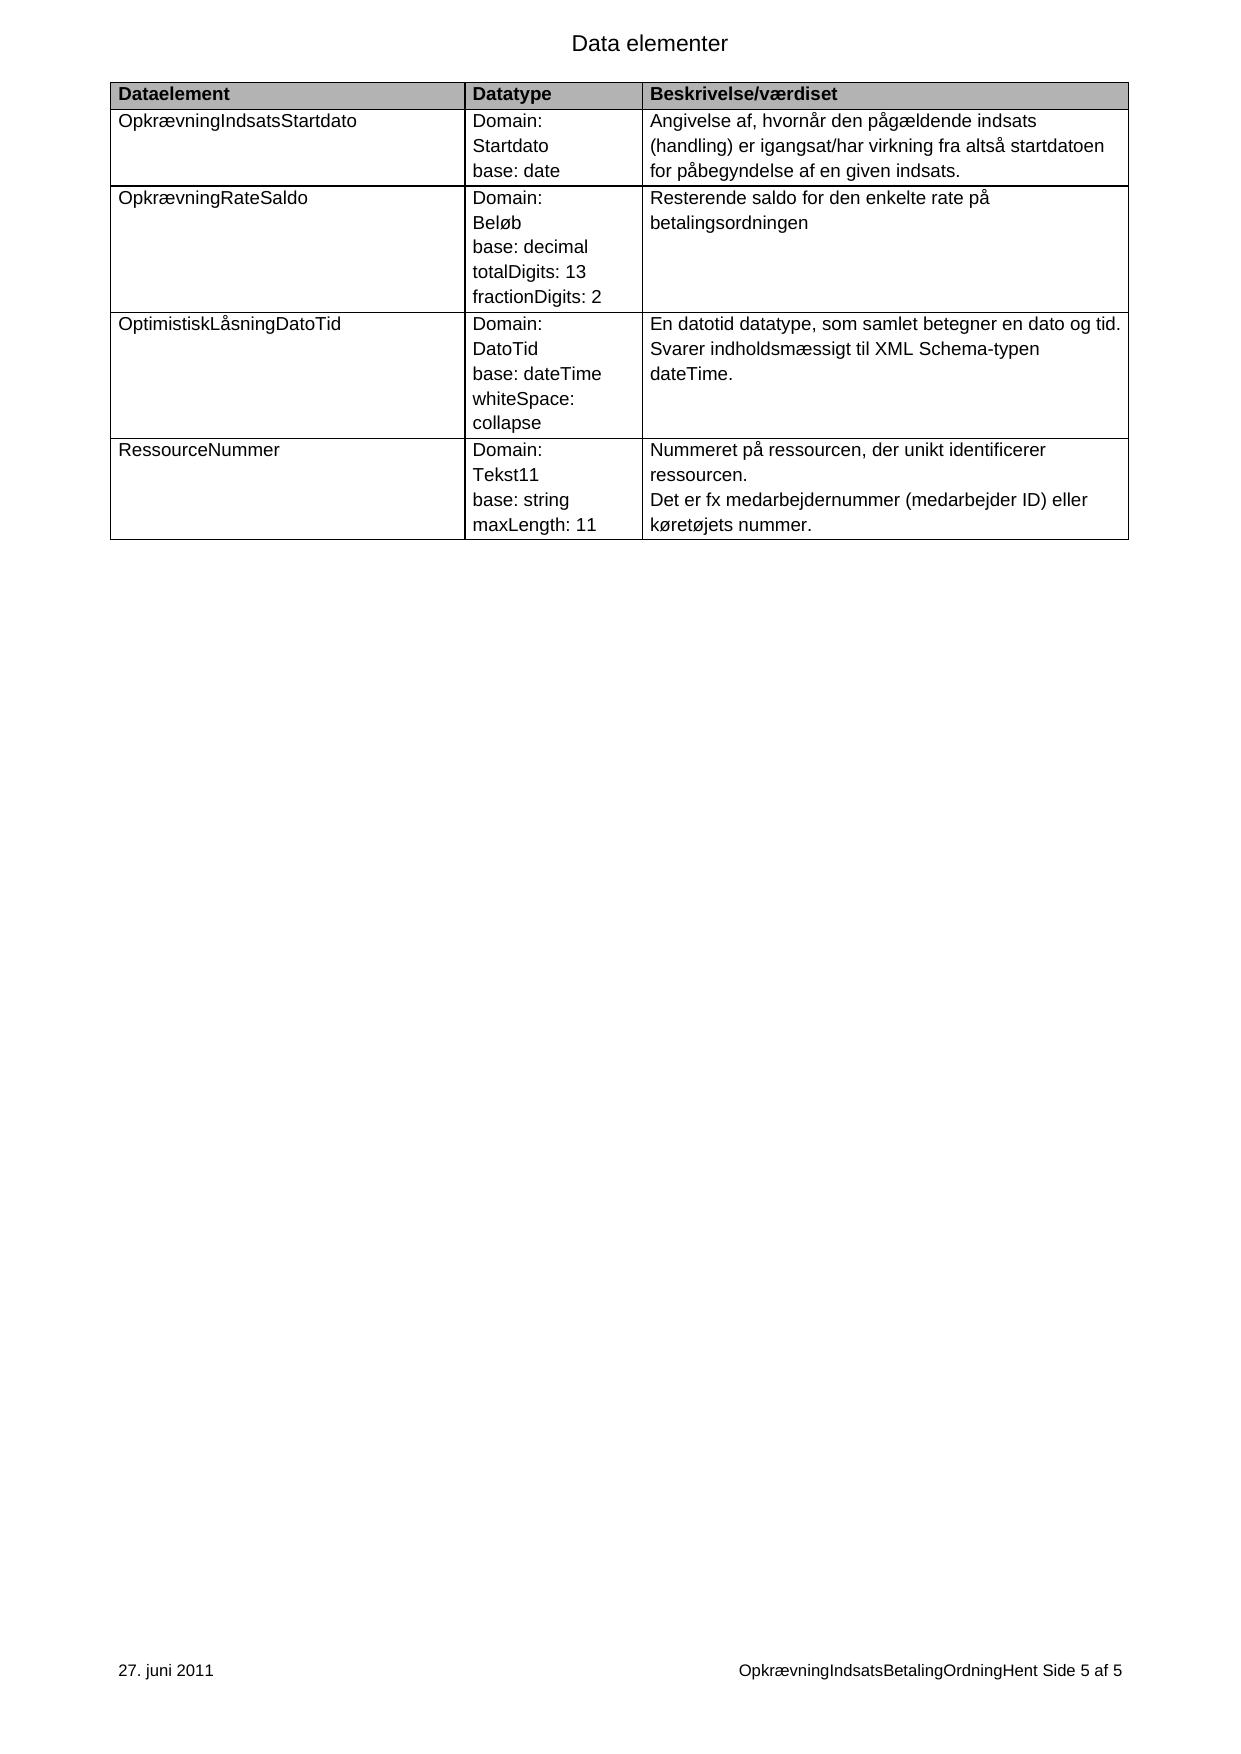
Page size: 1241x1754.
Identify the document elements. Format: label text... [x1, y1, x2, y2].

table_cell Angivelse af, hvornår den pågældende indsats (handling) er igangsat/har virkning fra altså startdatoen for påbegyndelse af en given indsats. [643, 110, 1128, 185]
table_header Beskrivelse/værdiset [643, 83, 1128, 109]
table_cell OptimistiskLåsningDatoTid [111, 313, 464, 437]
table_cell Domain: DatoTid base: dateTime whiteSpace: collapse [466, 313, 642, 437]
table_cell OpkrævningIndsatsStartdato [111, 110, 464, 185]
table_cell RessourceNummer [111, 439, 464, 539]
table_cell Domain: Startdato base: date [466, 110, 642, 185]
table_header Dataelement [111, 83, 464, 109]
table_cell Domain: Tekst11 base: string maxLength: 11 [466, 439, 642, 539]
table_cell En datotid datatype, som samlet betegner en dato og tid. Svarer indholdsmæssigt til XML Schema-typen dateTime. [643, 313, 1128, 437]
table_header Datatype [466, 83, 642, 109]
table_cell Resterende saldo for den enkelte rate på betalingsordningen [643, 187, 1128, 311]
table_cell Domain: Beløb base: decimal totalDigits: 13 fractionDigits: 2 [466, 187, 642, 311]
table_cell OpkrævningRateSaldo [111, 187, 464, 311]
table_cell Nummeret på ressourcen, der unikt identificerer ressourcen. Det er fx medarbejdernummer (medarbejder ID) eller køretøjets nummer. [643, 439, 1128, 539]
